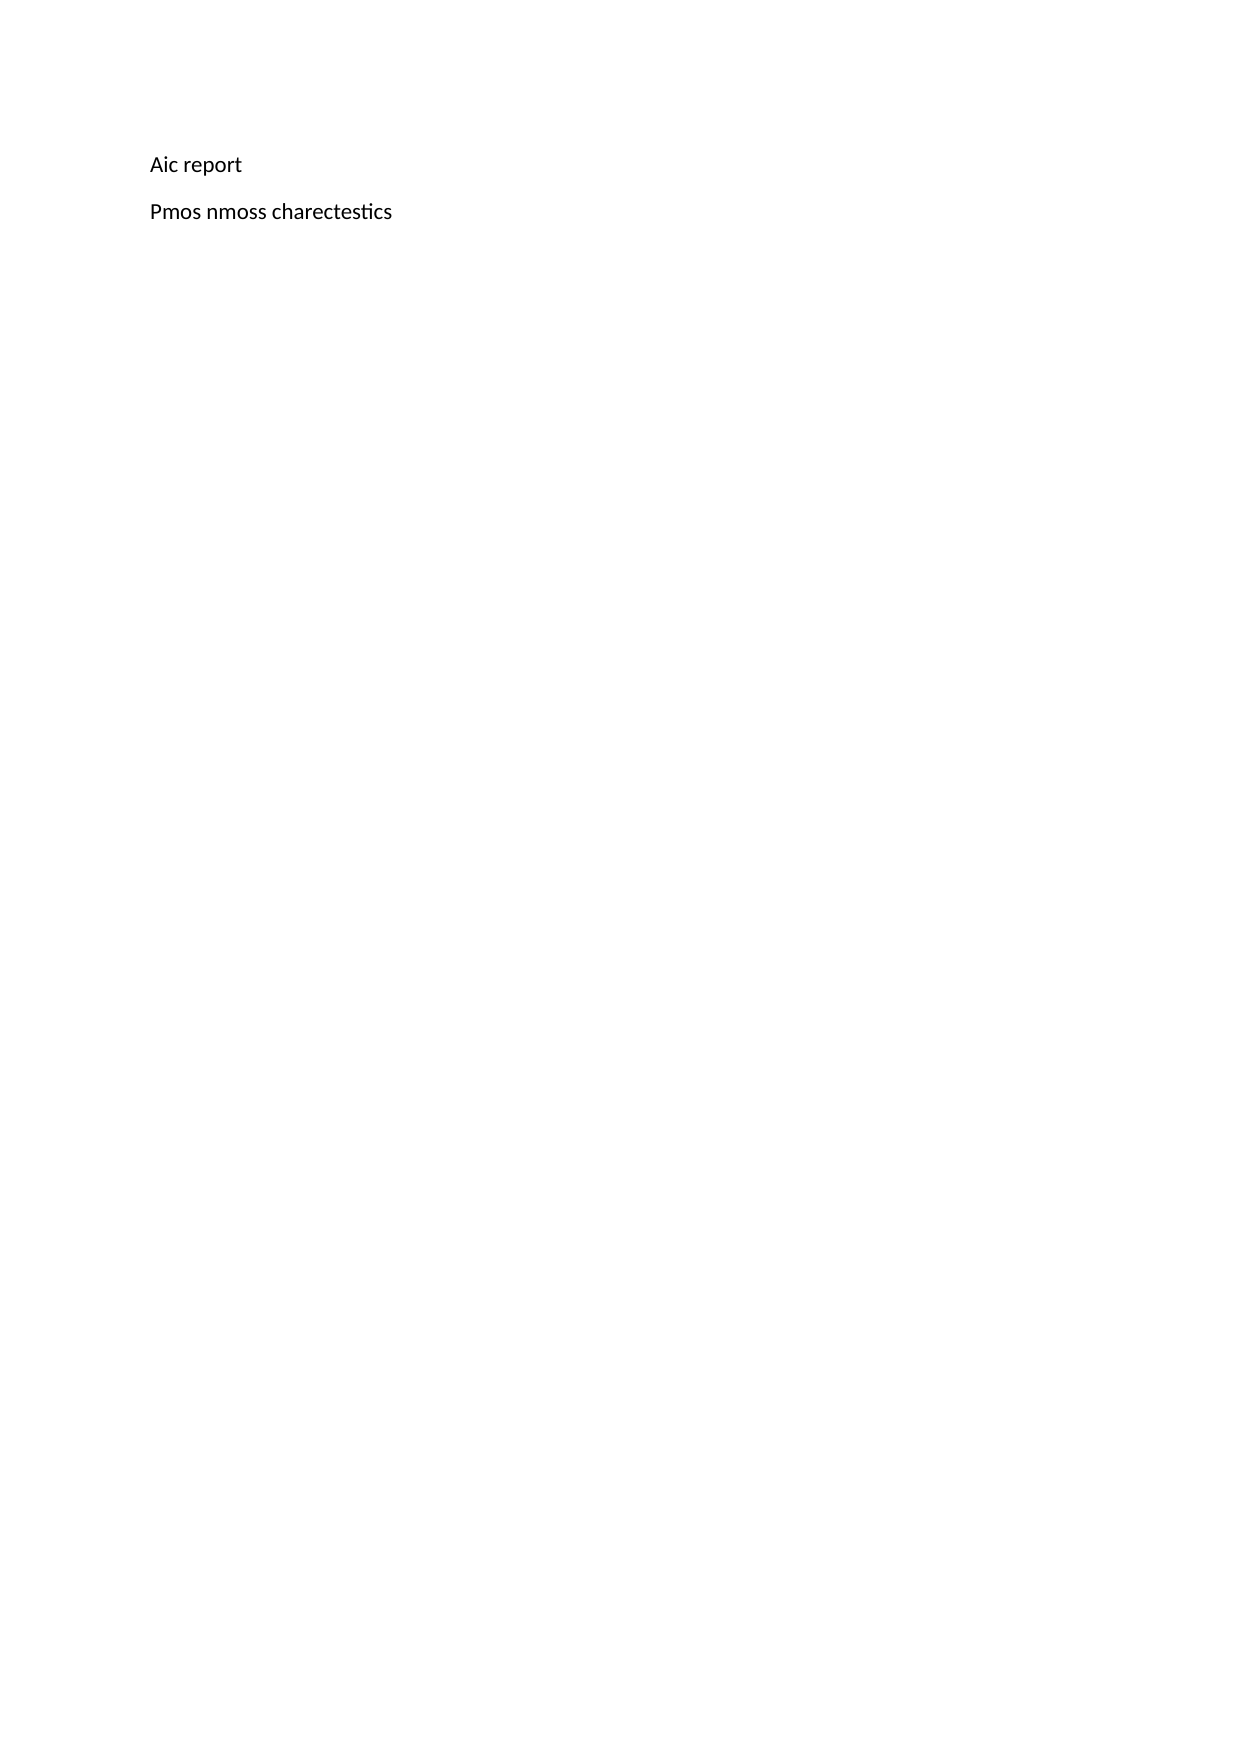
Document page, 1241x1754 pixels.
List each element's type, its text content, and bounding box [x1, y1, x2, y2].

text Aic report [150, 150, 1090, 178]
text Pmos nmoss charectestics [150, 197, 1090, 225]
